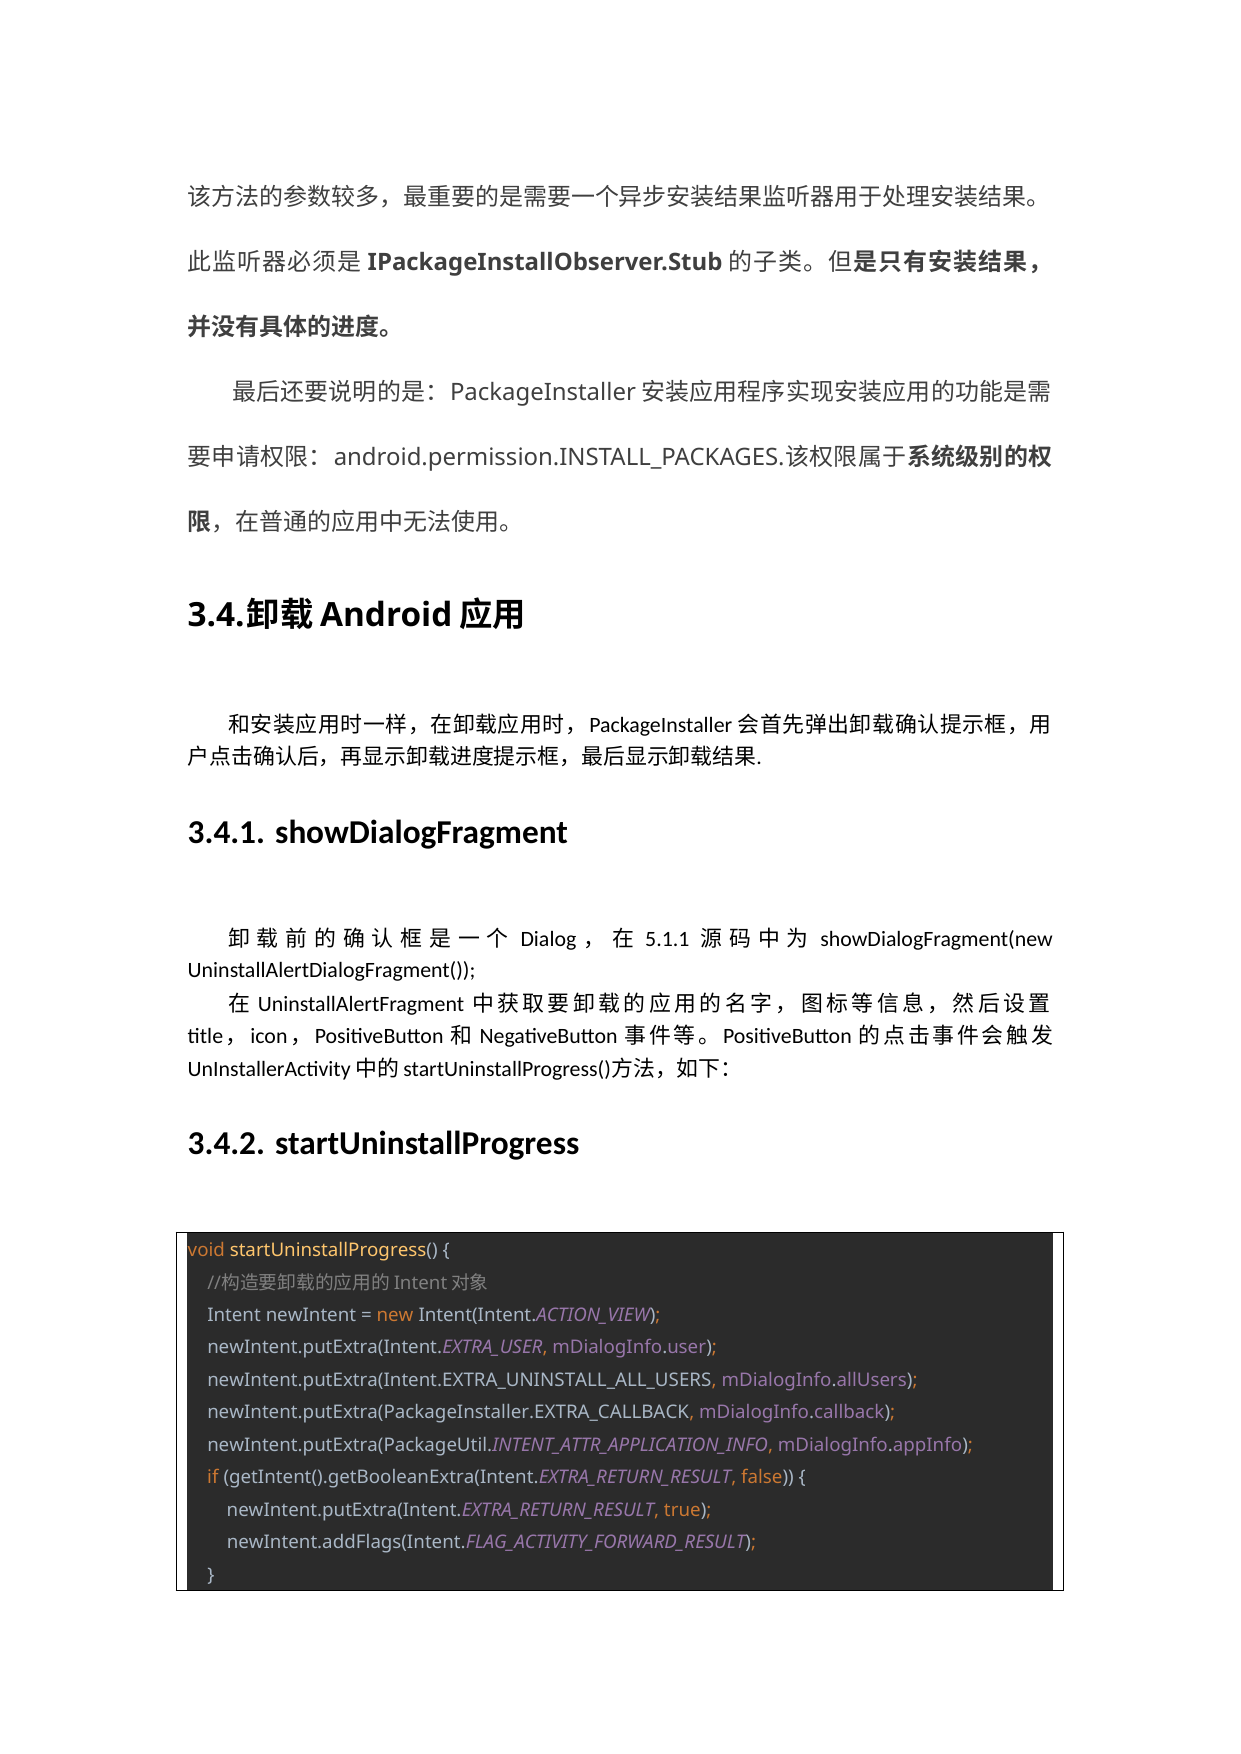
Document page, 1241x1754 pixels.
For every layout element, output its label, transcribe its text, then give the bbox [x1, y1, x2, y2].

subtitle 卸载Android应用 [187, 579, 1053, 644]
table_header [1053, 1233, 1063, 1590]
text 卸载前的确认框是一个Dialog，在5.1.1源码中为showDialogFragment(new UninstallAlertDialogFragment()); [187, 920, 1053, 985]
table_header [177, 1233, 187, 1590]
text 最后还要说明的是：PackageInstaller安装应用程序实现安装应用的功能是需要申请权限：android.permission.INSTALL_PACKAGES.该权限属于系统级别的权限，在普通的应用中无法使用。 [187, 357, 1053, 552]
subtitle startUninstallProgress [187, 1110, 1053, 1175]
text 在UninstallAlertFragment中获取要卸载的应用的名字，图标等信息，然后设置title，icon，PositiveButton和NegativeButton事件等。PositiveButton的点击事件会触发UnInstallerActivity中的startUninstallProgress()方法，如下： [187, 985, 1053, 1083]
text 和安装应用时一样，在卸载应用时，PackageInstaller会首先弹出卸载确认提示框，用户点击确认后，再显示卸载进度提示框，最后显示卸载结果. [187, 706, 1053, 771]
subtitle showDialogFragment [187, 798, 1053, 863]
